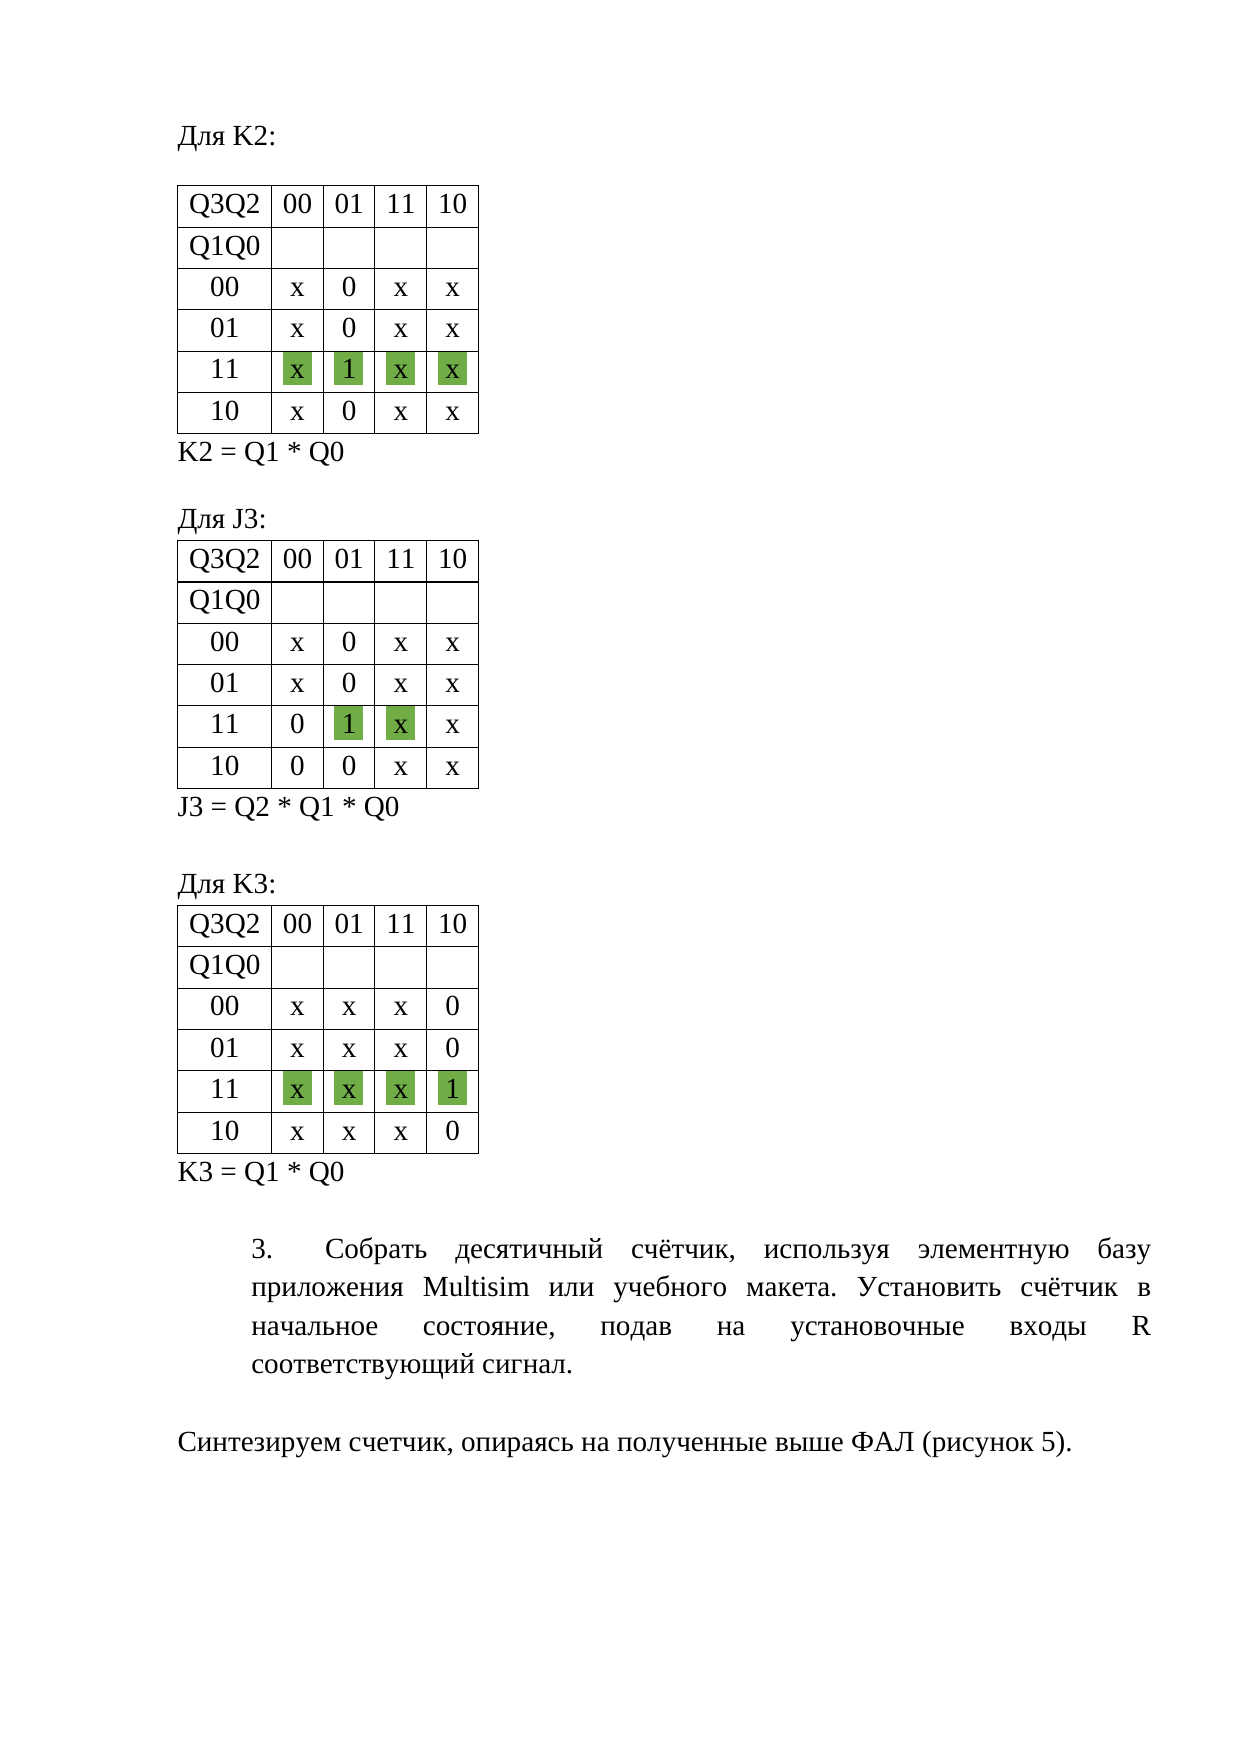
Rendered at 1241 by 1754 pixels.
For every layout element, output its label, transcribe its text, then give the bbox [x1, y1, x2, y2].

table_cell 11 [178, 352, 271, 392]
text Для K3: [177, 866, 1152, 900]
table_cell x [272, 665, 323, 705]
table_cell x [427, 352, 478, 392]
table_cell x [375, 1113, 426, 1153]
table_cell x [375, 748, 426, 788]
table_cell [427, 583, 478, 623]
table_cell x [375, 393, 426, 433]
table_cell x [375, 989, 426, 1029]
table_cell x [427, 706, 478, 747]
table_cell [324, 228, 374, 268]
text Для J3: [177, 501, 1152, 535]
table_cell 10 [178, 393, 271, 433]
table_cell [324, 947, 374, 987]
table_cell x [272, 624, 323, 664]
text J3 = Q2 * Q1 * Q0 [177, 789, 1152, 823]
table_cell 0 [324, 624, 374, 664]
table_header 01 [324, 541, 374, 581]
table_header Q3Q2 [178, 906, 271, 946]
table_cell x [375, 665, 426, 705]
text Для K2: [177, 118, 1152, 152]
table_cell 0 [427, 989, 478, 1029]
table_cell 11 [178, 1071, 271, 1112]
table_header 11 [375, 906, 426, 946]
table_cell x [427, 624, 478, 664]
text K3 = Q1 * Q0 [177, 1154, 1152, 1187]
table_cell 0 [272, 748, 323, 788]
table_header 00 [272, 906, 323, 946]
table_cell x [375, 310, 426, 351]
table_cell Q1Q0 [178, 228, 271, 268]
table_header 00 [272, 186, 323, 227]
table_cell 0 [324, 665, 374, 705]
table_cell [272, 583, 323, 623]
table_cell x [272, 352, 323, 392]
table_cell 01 [178, 310, 271, 351]
table_cell x [427, 748, 478, 788]
table_cell [427, 228, 478, 268]
table_cell x [375, 1030, 426, 1070]
table_cell 0 [427, 1030, 478, 1070]
table_cell x [324, 1071, 374, 1112]
table_cell 0 [427, 1113, 478, 1153]
table_cell x [272, 989, 323, 1029]
text Синтезируем счетчик, опираясь на полученные выше ФАЛ (рисунок 5). [177, 1424, 1152, 1457]
table_cell [375, 228, 426, 268]
text K2 = Q1 * Q0 [177, 434, 1152, 468]
table_header 10 [427, 906, 478, 946]
table_cell x [427, 310, 478, 351]
table_cell 01 [178, 665, 271, 705]
table_cell 01 [178, 1030, 271, 1070]
table_header 00 [272, 541, 323, 581]
table_cell x [272, 1113, 323, 1153]
table_cell [324, 583, 374, 623]
table_cell [272, 947, 323, 987]
table_cell x [272, 269, 323, 309]
table_cell x [324, 1030, 374, 1070]
table_cell x [375, 1071, 426, 1112]
table_header Q3Q2 [178, 541, 271, 581]
table_cell Q1Q0 [178, 947, 271, 987]
table_cell 10 [178, 748, 271, 788]
table_cell x [375, 269, 426, 309]
table_header 01 [324, 186, 374, 227]
table_cell x [272, 310, 323, 351]
table_cell [375, 583, 426, 623]
table_cell x [375, 352, 426, 392]
table_cell x [375, 624, 426, 664]
table_cell x [272, 393, 323, 433]
table_cell 1 [324, 706, 374, 747]
table_cell x [272, 1030, 323, 1070]
table_cell 11 [178, 706, 271, 747]
table_cell 00 [178, 269, 271, 309]
table_cell x [427, 665, 478, 705]
table_cell Q1Q0 [178, 583, 271, 623]
table_cell [375, 947, 426, 987]
table_cell x [427, 269, 478, 309]
table_cell x [324, 1113, 374, 1153]
table_cell x [427, 393, 478, 433]
table_cell [272, 228, 323, 268]
table_cell 1 [427, 1071, 478, 1112]
table_cell [427, 947, 478, 987]
text 3. Собрать десятичный счётчик, используя элементную базу приложения Multisim или учебного макета. Установить счётчик в начальное состояние, подав на установочные входы R соответствующий сигнал. [251, 1231, 1152, 1380]
table_cell 0 [324, 393, 374, 433]
table_cell 0 [324, 310, 374, 351]
table_header 01 [324, 906, 374, 946]
table_cell 1 [324, 352, 374, 392]
table_header 11 [375, 186, 426, 227]
table_cell x [272, 1071, 323, 1112]
table_cell x [324, 989, 374, 1029]
table_header 10 [427, 541, 478, 581]
table_cell 10 [178, 1113, 271, 1153]
table_cell 00 [178, 624, 271, 664]
table_header 10 [427, 186, 478, 227]
table_cell 00 [178, 989, 271, 1029]
table_cell 0 [324, 269, 374, 309]
table_cell x [375, 706, 426, 747]
table_header 11 [375, 541, 426, 581]
table_cell 0 [324, 748, 374, 788]
table_header Q3Q2 [178, 186, 271, 227]
table_cell 0 [272, 706, 323, 747]
